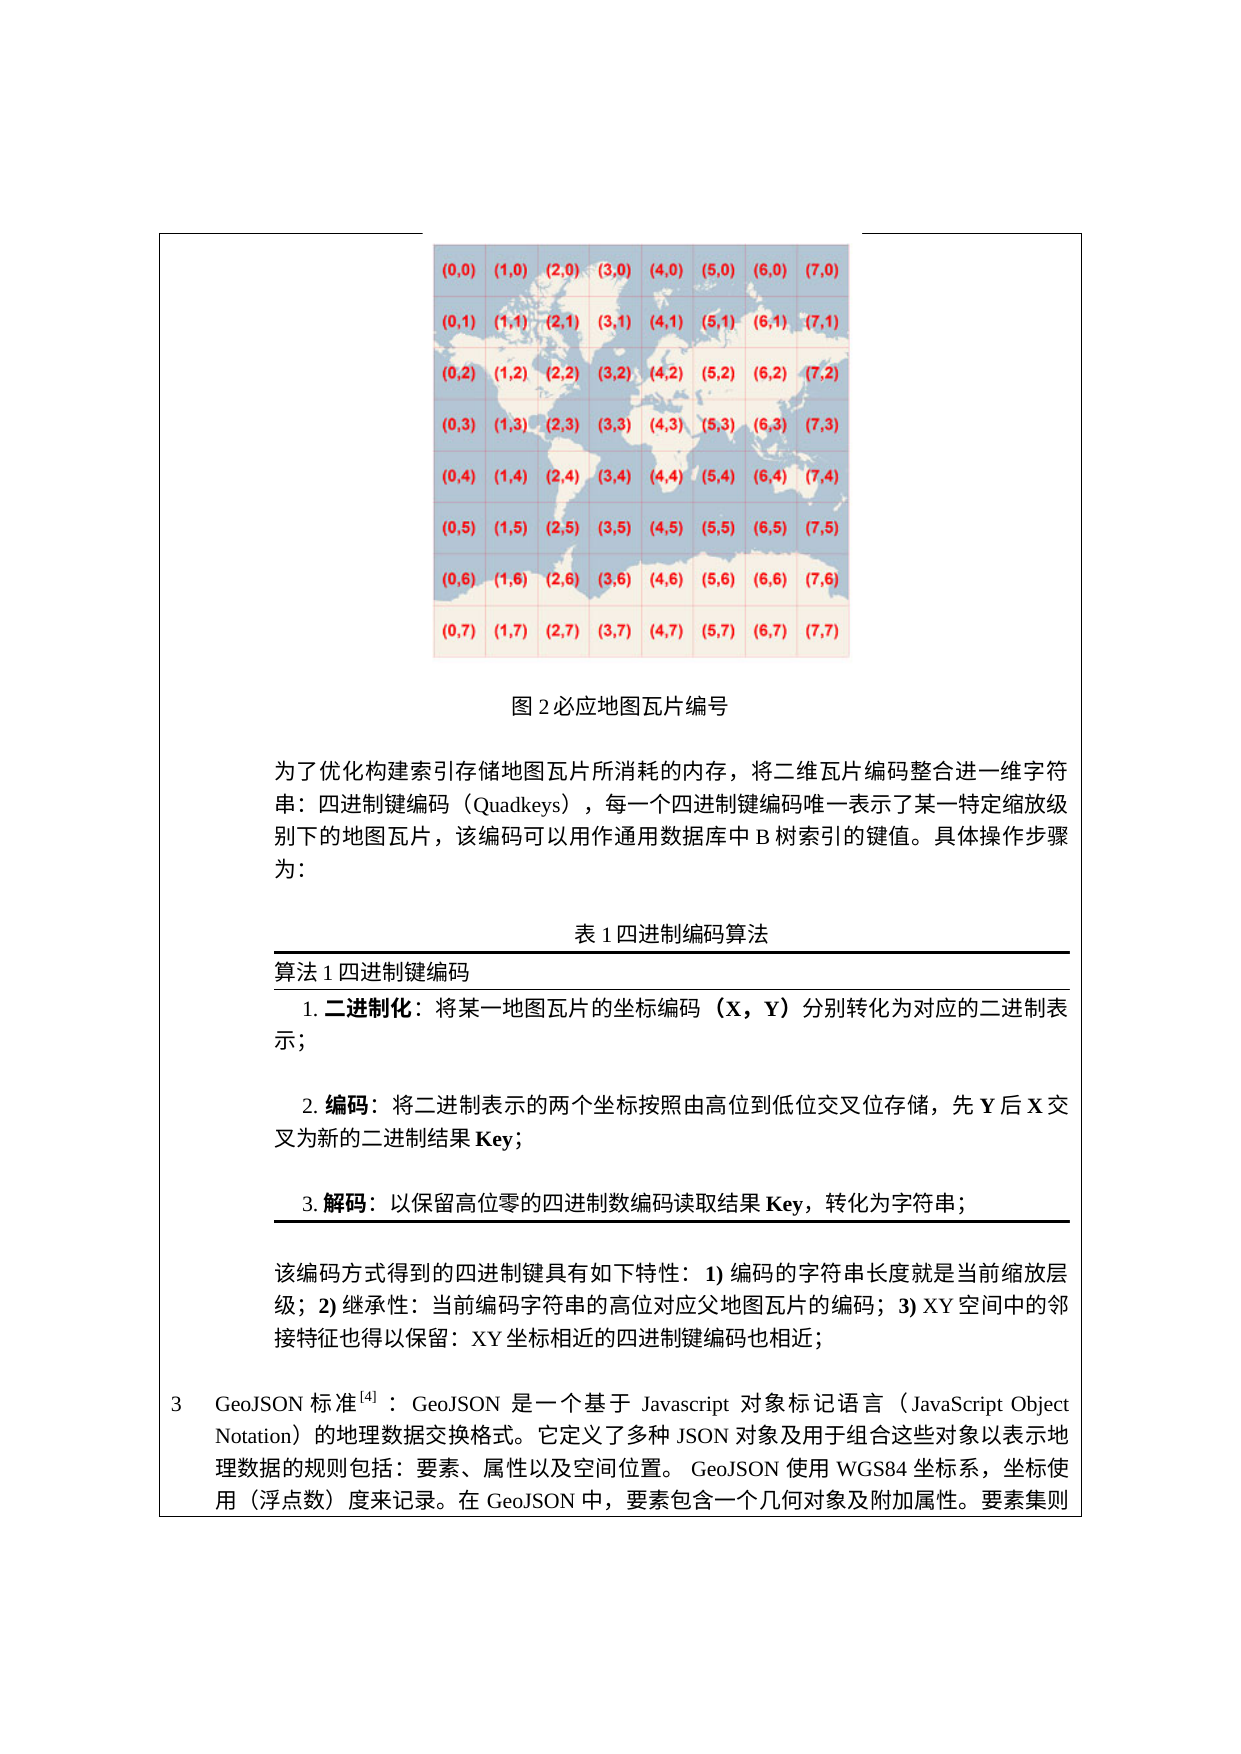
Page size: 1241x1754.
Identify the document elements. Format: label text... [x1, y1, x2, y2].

picture [422, 233, 863, 671]
